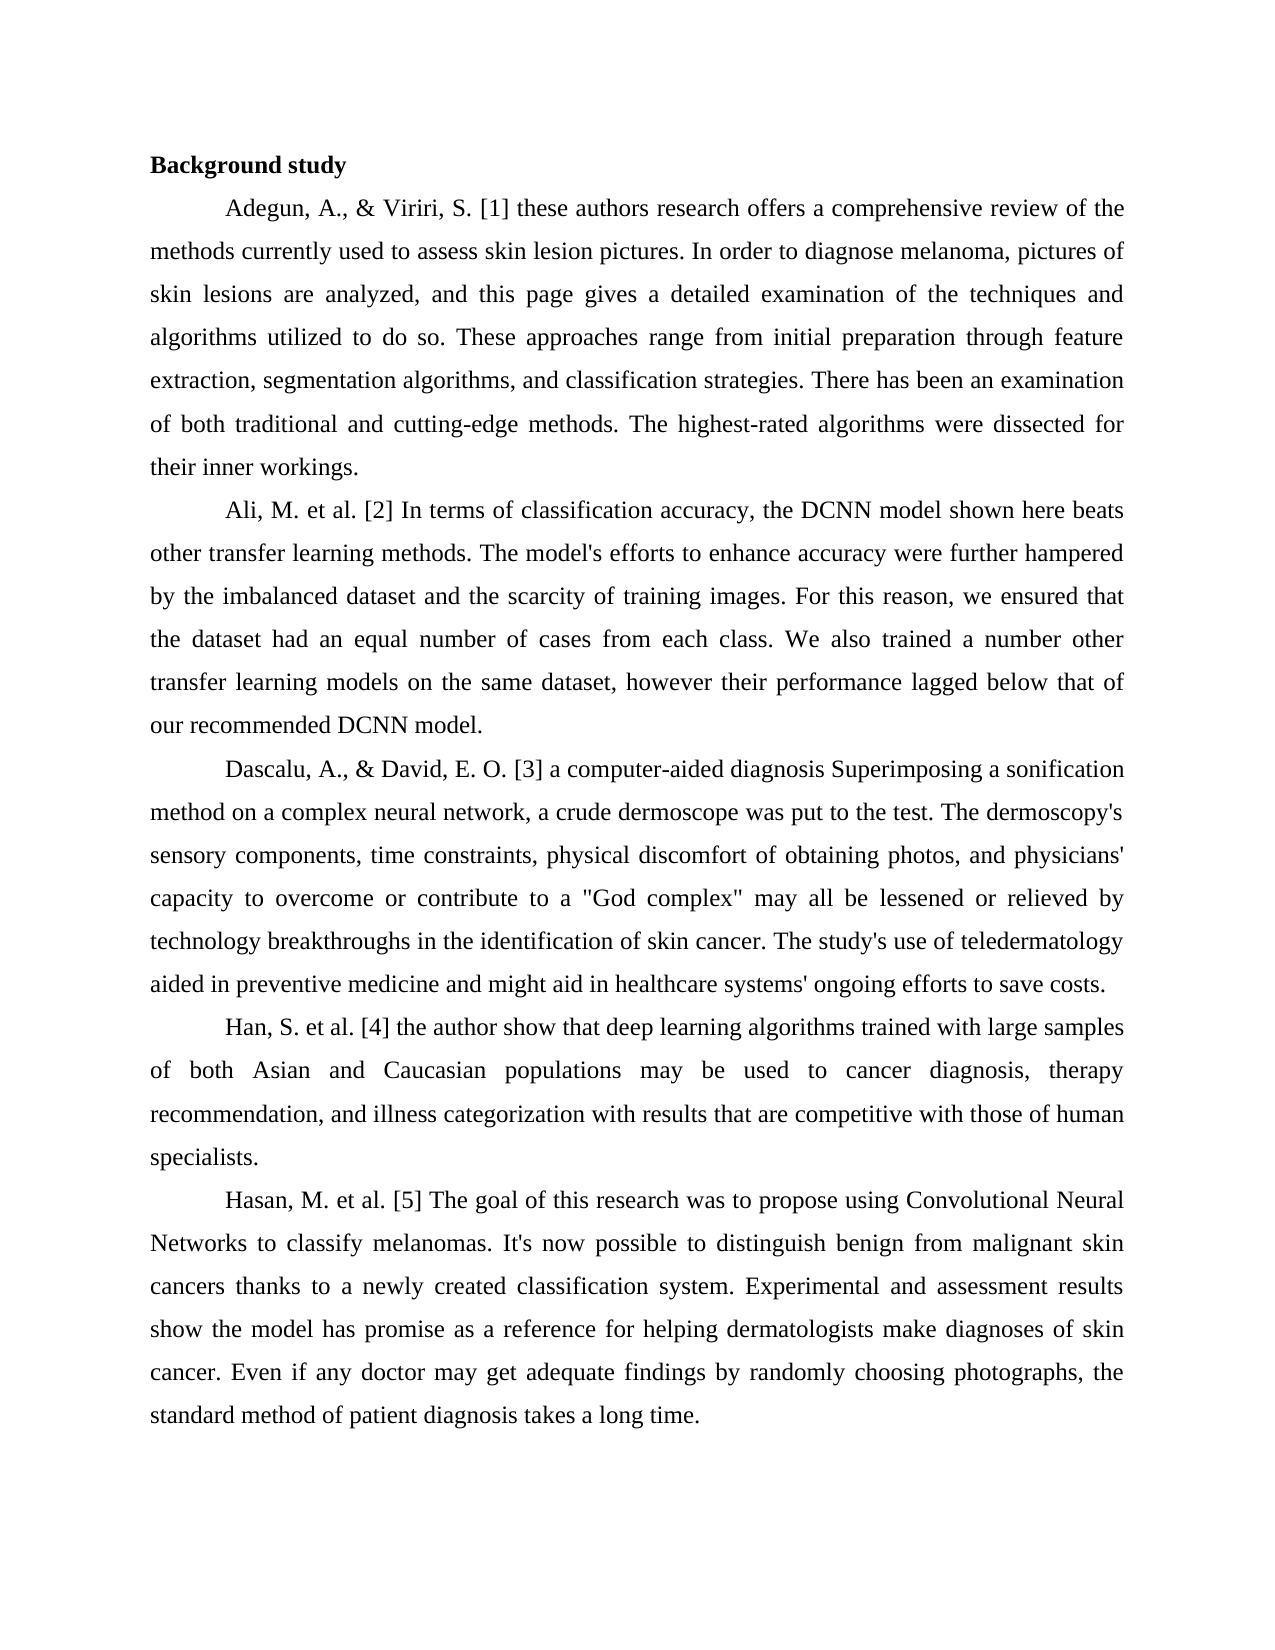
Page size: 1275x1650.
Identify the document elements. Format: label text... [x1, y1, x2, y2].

text Dascalu, A., & David, E. O. [3] a computer-aided diagnosis Superimposing a sonification method on a complex neural network, a crude dermoscope was put to the test. The dermoscopy's sensory components, time constraints, physical discomfort of obtaining photos, and physicians' capacity to overcome or contribute to a "God complex" may all be lessened or relieved by technology breakthroughs in the identification of skin cancer. The study's use of teledermatology aided in preventive medicine and might aid in healthcare systems' ongoing efforts to save costs. [150, 754, 1125, 998]
text Hasan, M. et al. [5] The goal of this research was to propose using Convolutional Neural Networks to classify melanomas. It's now possible to distinguish benign from malignant skin cancers thanks to a newly created classification system. Experimental and assessment results show the model has promise as a reference for helping dermatologists make diagnoses of skin cancer. Even if any doctor may get adequate findings by randomly choosing photographs, the standard method of patient diagnosis takes a long time. [150, 1185, 1125, 1429]
text Background study [150, 150, 1125, 179]
text Han, S. et al. [4] the author show that deep learning algorithms trained with large samples of both Asian and Caucasian populations may be used to cancer diagnosis, therapy recommendation, and illness categorization with results that are competitive with those of human specialists. [150, 1012, 1125, 1171]
text Adegun, A., & Viriri, S. [1] these authors research offers a comprehensive review of the methods currently used to assess skin lesion pictures. In order to diagnose melanoma, pictures of skin lesions are analyzed, and this page gives a detailed examination of the techniques and algorithms utilized to do so. These approaches range from initial preparation through feature extraction, segmentation algorithms, and classification strategies. There has been an examination of both traditional and cutting-edge methods. The highest-rated algorithms were dissected for their inner workings. [150, 193, 1125, 481]
text Ali, M. et al. [2] In terms of classification accuracy, the DCNN model shown here beats other transfer learning methods. The model's efforts to enhance accuracy were further hampered by the imbalanced dataset and the scarcity of training images. For this reason, we ensured that the dataset had an equal number of cases from each class. We also trained a number other transfer learning models on the same dataset, however their performance lagged below that of our recommended DCNN model. [150, 495, 1125, 739]
